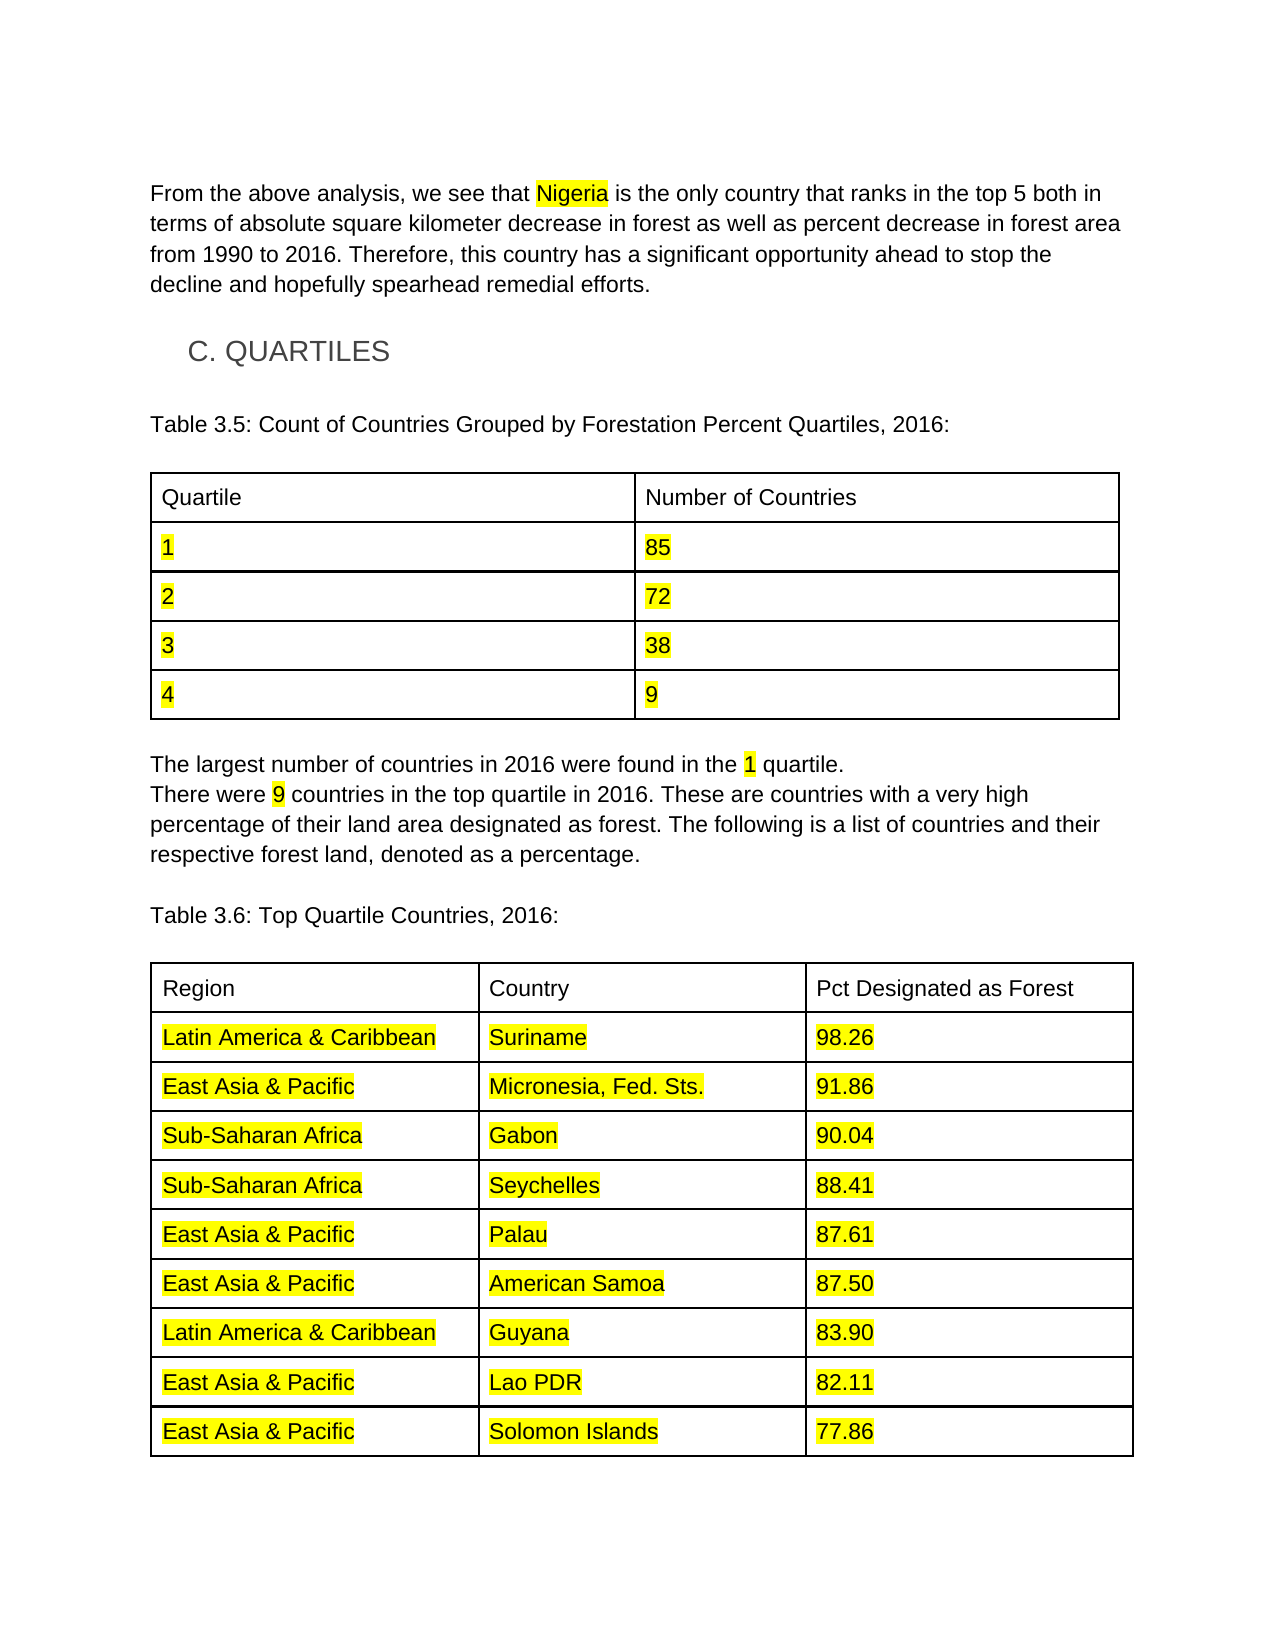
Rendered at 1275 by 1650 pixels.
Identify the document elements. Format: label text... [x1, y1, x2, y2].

table_cell East Asia & Pacific [152, 1408, 478, 1455]
table_cell Lao PDR [480, 1358, 805, 1405]
table_cell 85 [636, 523, 1118, 570]
table_cell American Samoa [480, 1260, 805, 1307]
table_header Pct Designated as Forest [807, 964, 1132, 1011]
table_cell Solomon Islands [480, 1408, 805, 1455]
table_cell 87.50 [807, 1260, 1132, 1307]
table_cell 3 [152, 622, 634, 669]
table_cell 90.04 [807, 1112, 1132, 1159]
table_cell 91.86 [807, 1063, 1132, 1110]
table_header Region [152, 964, 478, 1011]
text From the above analysis, we see that Nigeria is the only country that ranks in the top 5 both in terms of absolute square kilometer decrease in forest as well as percent decrease in forest area from 1990 to 2016. Therefore, this country has a significant opportunity ahead to stop the decline and hopefully spearhead remedial efforts. [150, 180, 1125, 297]
table_header Quartile [152, 474, 634, 521]
table_cell 88.41 [807, 1161, 1132, 1208]
table_cell Sub-Saharan Africa [152, 1112, 478, 1159]
table_cell 98.26 [807, 1013, 1132, 1061]
text The largest number of countries in 2016 were found in the 1 quartile. [756, 751, 1125, 777]
table_cell Micronesia, Fed. Sts. [480, 1063, 805, 1110]
table_cell Palau [480, 1210, 805, 1258]
text The largest number of countries in 2016 were found in the 1 quartile. [150, 751, 744, 777]
table_cell East Asia & Pacific [152, 1260, 478, 1307]
table_cell East Asia & Pacific [152, 1358, 478, 1405]
table_cell 72 [636, 573, 1118, 620]
table_cell 77.86 [807, 1408, 1132, 1455]
subtitle QUARTILES [187, 334, 1125, 368]
table_cell Guyana [480, 1309, 805, 1356]
table_cell Seychelles [480, 1161, 805, 1208]
text Table 3.5: Count of Countries Grouped by Forestation Percent Quartiles, 2016: [150, 411, 1125, 438]
table_header Country [480, 964, 805, 1011]
table_cell 4 [152, 671, 634, 718]
text There were 9 countries in the top quartile in 2016. These are countries with a very high percentage of their land area designated as forest. The following is a list of countries and their respective forest land, denoted as a percentage. [150, 781, 1125, 867]
table_cell Suriname [480, 1013, 805, 1061]
table_cell 38 [636, 622, 1118, 669]
table_cell Latin America & Caribbean [152, 1013, 478, 1061]
table_cell Sub-Saharan Africa [152, 1161, 478, 1208]
table_cell East Asia & Pacific [152, 1063, 478, 1110]
table_cell 1 [152, 523, 634, 570]
text Table 3.6: Top Quartile Countries, 2016: [150, 902, 1125, 928]
table_header Number of Countries [636, 474, 1118, 521]
table_cell 9 [636, 671, 1118, 718]
table_cell 2 [152, 573, 634, 620]
table_cell 87.61 [807, 1210, 1132, 1258]
table_cell 82.11 [807, 1358, 1132, 1405]
table_cell East Asia & Pacific [152, 1210, 478, 1258]
table_cell 83.90 [807, 1309, 1132, 1356]
table_cell Latin America & Caribbean [152, 1309, 478, 1356]
table_cell Gabon [480, 1112, 805, 1159]
